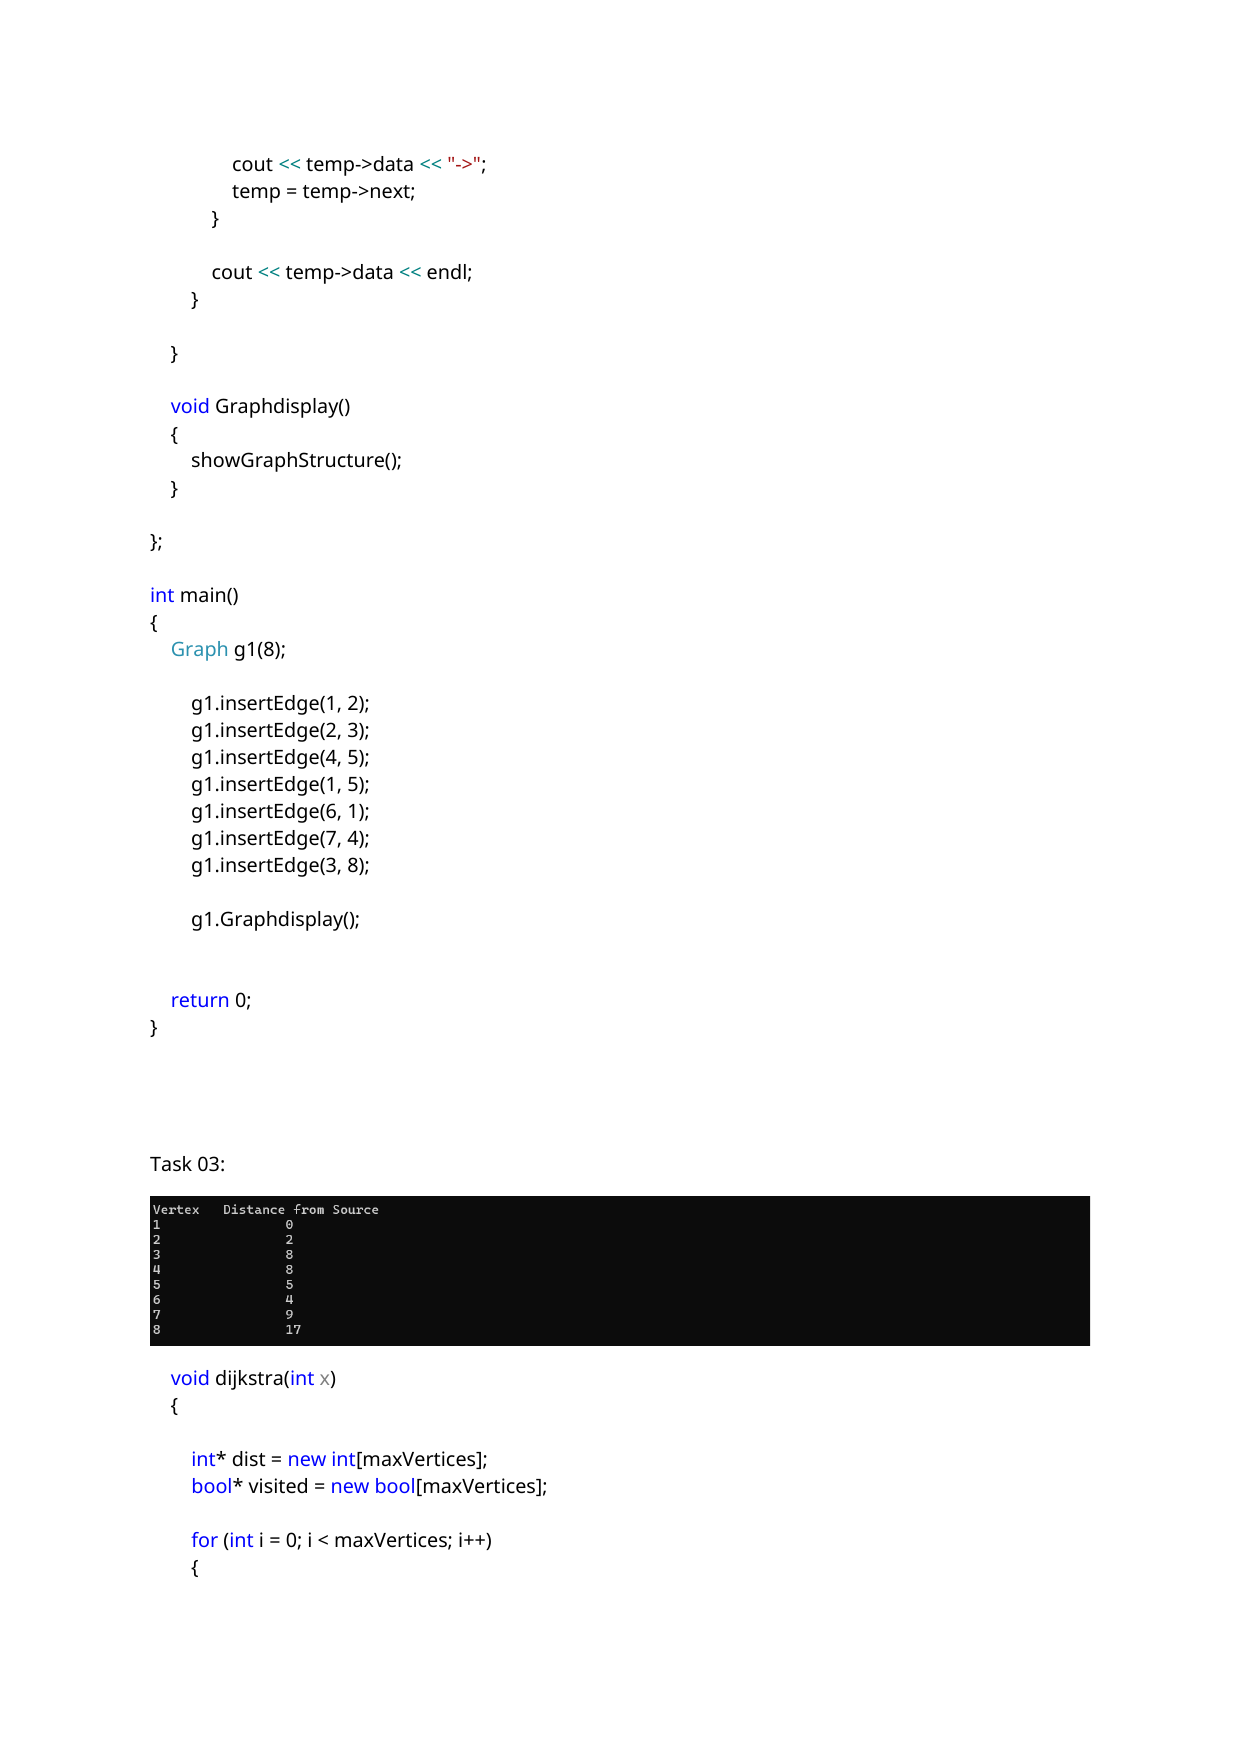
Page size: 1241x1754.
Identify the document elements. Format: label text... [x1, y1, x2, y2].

text g1.insertEdge(4, 5); [150, 743, 1090, 771]
text bool* visited = new bool[maxVertices]; [150, 1472, 1090, 1499]
text void Graphdisplay() [150, 393, 1090, 420]
text int* dist = new int[maxVertices]; [150, 1446, 1090, 1472]
text Graph g1(8); [150, 636, 1090, 663]
text g1.insertEdge(1, 2); [150, 689, 1090, 717]
text { [150, 609, 1090, 636]
text g1.insertEdge(7, 4); [150, 824, 1090, 851]
text for (int i = 0; i < maxVertices; i++) [150, 1526, 1090, 1553]
text Task 03: [150, 1151, 1090, 1177]
text } [150, 339, 1090, 366]
text return 0; [150, 986, 1090, 1013]
text showGraphStructure(); [150, 447, 1090, 474]
text void dijkstra(int x) [150, 1364, 1090, 1392]
text temp = temp->next; [150, 177, 1090, 204]
text } [150, 1013, 1090, 1040]
text g1.insertEdge(1, 5); [150, 771, 1090, 797]
text g1.insertEdge(6, 1); [150, 797, 1090, 824]
text g1.Graphdisplay(); [150, 905, 1090, 932]
text { [150, 1553, 1090, 1580]
text g1.insertEdge(3, 8); [150, 851, 1090, 878]
text cout << temp->data << "->"; [150, 150, 1090, 177]
text g1.insertEdge(2, 3); [150, 717, 1090, 743]
text } [150, 204, 1090, 231]
text } [150, 285, 1090, 312]
text { [150, 1392, 1090, 1418]
text { [150, 420, 1090, 447]
text } [150, 474, 1090, 501]
picture [150, 1196, 1091, 1346]
text }; [150, 528, 1090, 555]
text int main() [150, 582, 1090, 609]
text cout << temp->data << endl; [150, 258, 1090, 285]
